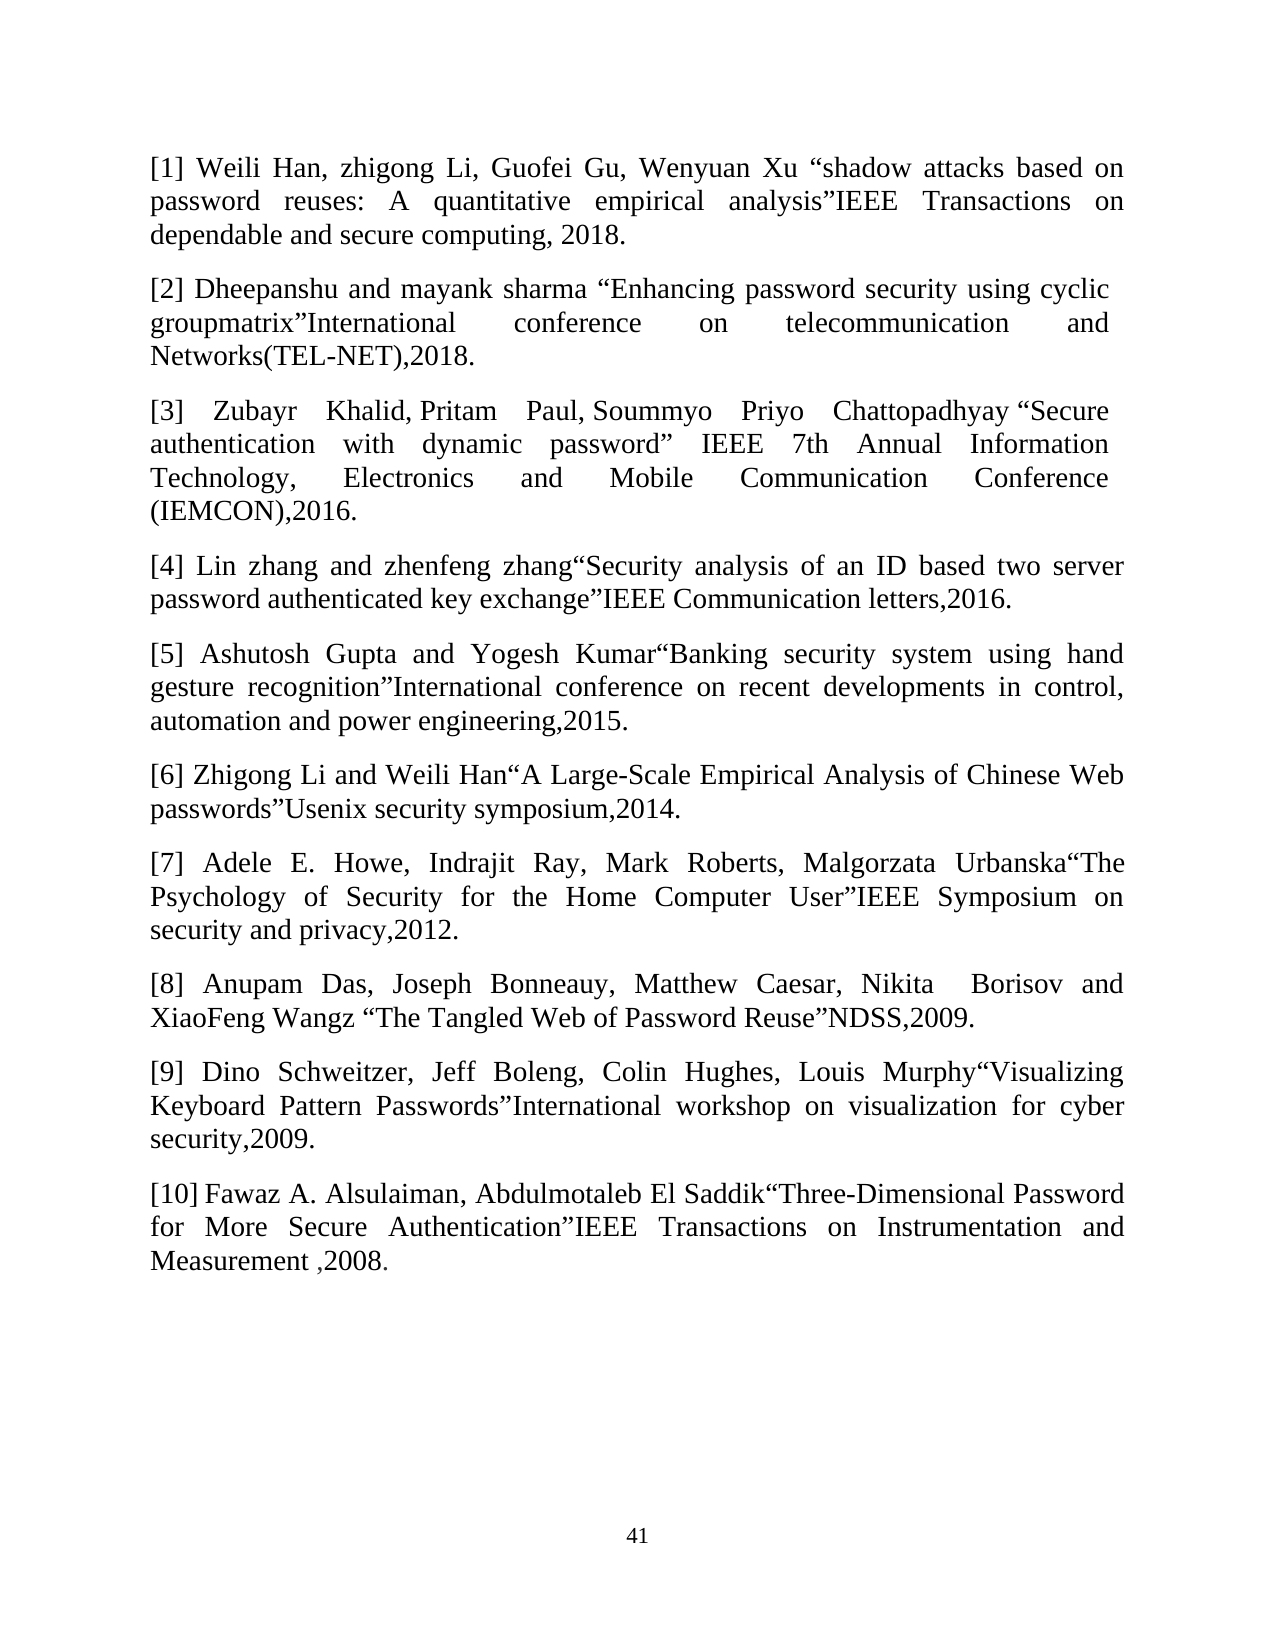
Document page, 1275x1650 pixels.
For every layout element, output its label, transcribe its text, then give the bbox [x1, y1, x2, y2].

text [2] Dheepanshu and mayank sharma “Enhancing password security using cyclic groupmatrix”International conference on telecommunication and Networks(TEL-NET),2018. [150, 271, 1109, 372]
text [8] Anupam Das, Joseph Bonneauy, Matthew Caesar, Nikita Borisov and XiaoFeng Wangz “The Tangled Web of Password Reuse”NDSS,2009. [150, 967, 1125, 1034]
text [5] Ashutosh Gupta and Yogesh Kumar“Banking security system using hand gesture recognition”International conference on recent developments in control, automation and power engineering,2015. [150, 636, 1125, 736]
text [1] Weili Han, zhigong Li, Guofei Gu, Wenyuan Xu “shadow attacks based on password reuses: A quantitative empirical analysis”IEEE Transactions on dependable and secure computing, 2018. [150, 150, 1125, 251]
text [6] Zhigong Li and Weili Han“A Large-Scale Empirical Analysis of Chinese Web passwords”Usenix security symposium,2014. [150, 757, 1125, 824]
text [4] Lin zhang and zhenfeng zhang“Security analysis of an ID based two server password authenticated key exchange”IEEE Communication letters,2016. [150, 548, 1125, 615]
text [10] Fawaz A. Alsulaiman, Abdulmotaleb El Saddik“Three-Dimensional Password for More Secure Authentication”IEEE Transactions on Instrumentation and Measurement ,2008. [150, 1176, 1125, 1277]
text [9] Dino Schweitzer, Jeff Boleng, Colin Hughes, Louis Murphy“Visualizing Keyboard Pattern Passwords”International workshop on visualization for cyber security,2009. [150, 1054, 1125, 1155]
text [3] Zubayr Khalid, Pritam Paul, Soummyo Priyo Chattopadhyay “Secure authentication with dynamic password” IEEE 7th Annual Information Technology, Electronics and Mobile Communication Conference (IEMCON),2016. [150, 393, 1109, 527]
text [7] Adele E. Howe, Indrajit Ray, Mark Roberts, Malgorzata Urbanska“The Psychology of Security for the Home Computer User”IEEE Symposium on security and privacy,2012. [150, 845, 1125, 946]
